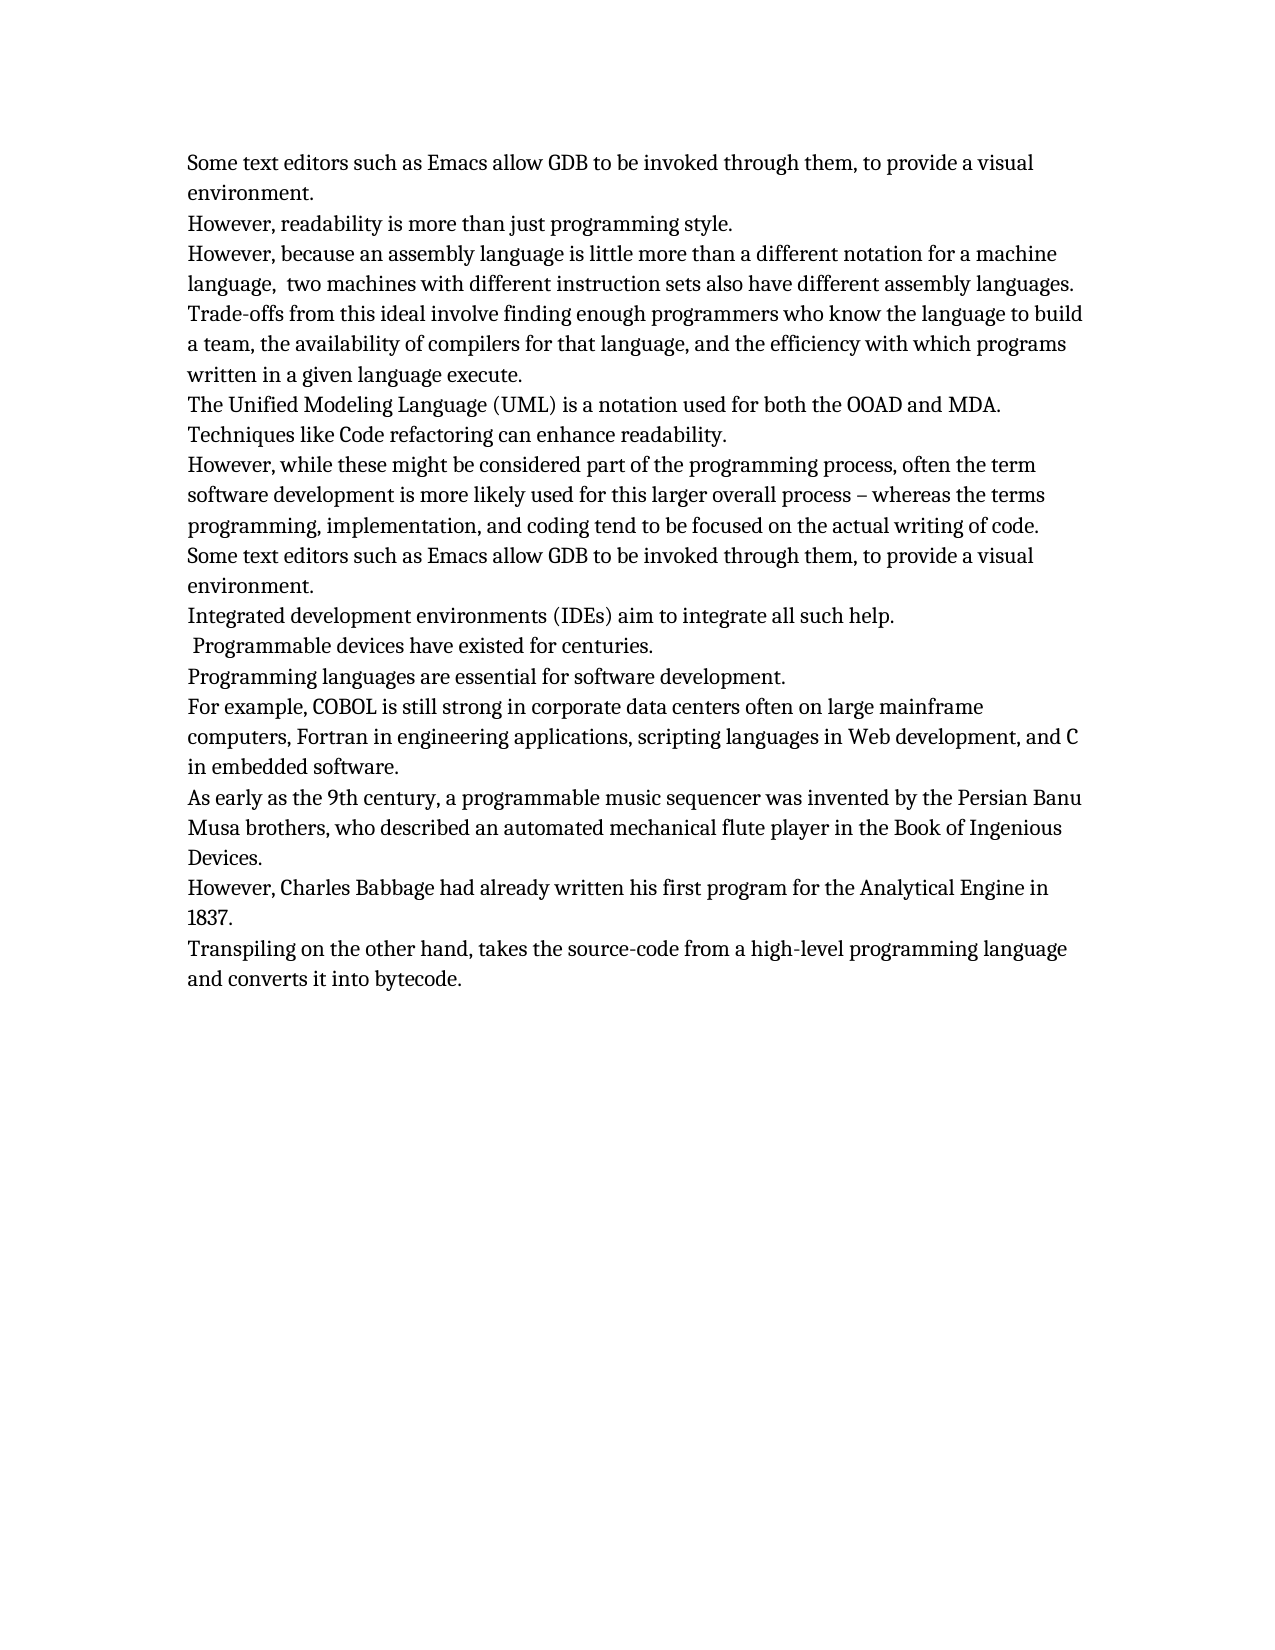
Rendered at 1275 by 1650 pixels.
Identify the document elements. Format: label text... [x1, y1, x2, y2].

text Some text editors such as Emacs allow GDB to be invoked through them, to provide a visual environment. However, readability is more than just programming style. However, because an assembly language is little more than a different notation for a machine language, two machines with different instruction sets also have different assembly languages. Trade-offs from this ideal involve finding enough programmers who know the language to build a team, the availability of compilers for that language, and the efficiency with which programs written in a given language execute. The Unified Modeling Language (UML) is a notation used for both the OOAD and MDA. Techniques like Code refactoring can enhance readability. However, while these might be considered part of the programming process, often the term software development is more likely used for this larger overall process – whereas the terms programming, implementation, and coding tend to be focused on the actual writing of code. Some text editors such as Emacs allow GDB to be invoked through them, to provide a visual environment. Integrated development environments (IDEs) aim to integrate all such help. Programmable devices have existed for centuries. Programming languages are essential for software development. For example, COBOL is still strong in corporate data centers often on large mainframe computers, Fortran in engineering applications, scripting languages in Web development, and C in embedded software. As early as the 9th century, a programmable music sequencer was invented by the Persian Banu Musa brothers, who described an automated mechanical flute player in the Book of Ingenious Devices. However, Charles Babbage had already written his first program for the Analytical Engine in 1837. Transpiling on the other hand, takes the source-code from a high-level programming language and converts it into bytecode. [187, 150, 1087, 992]
